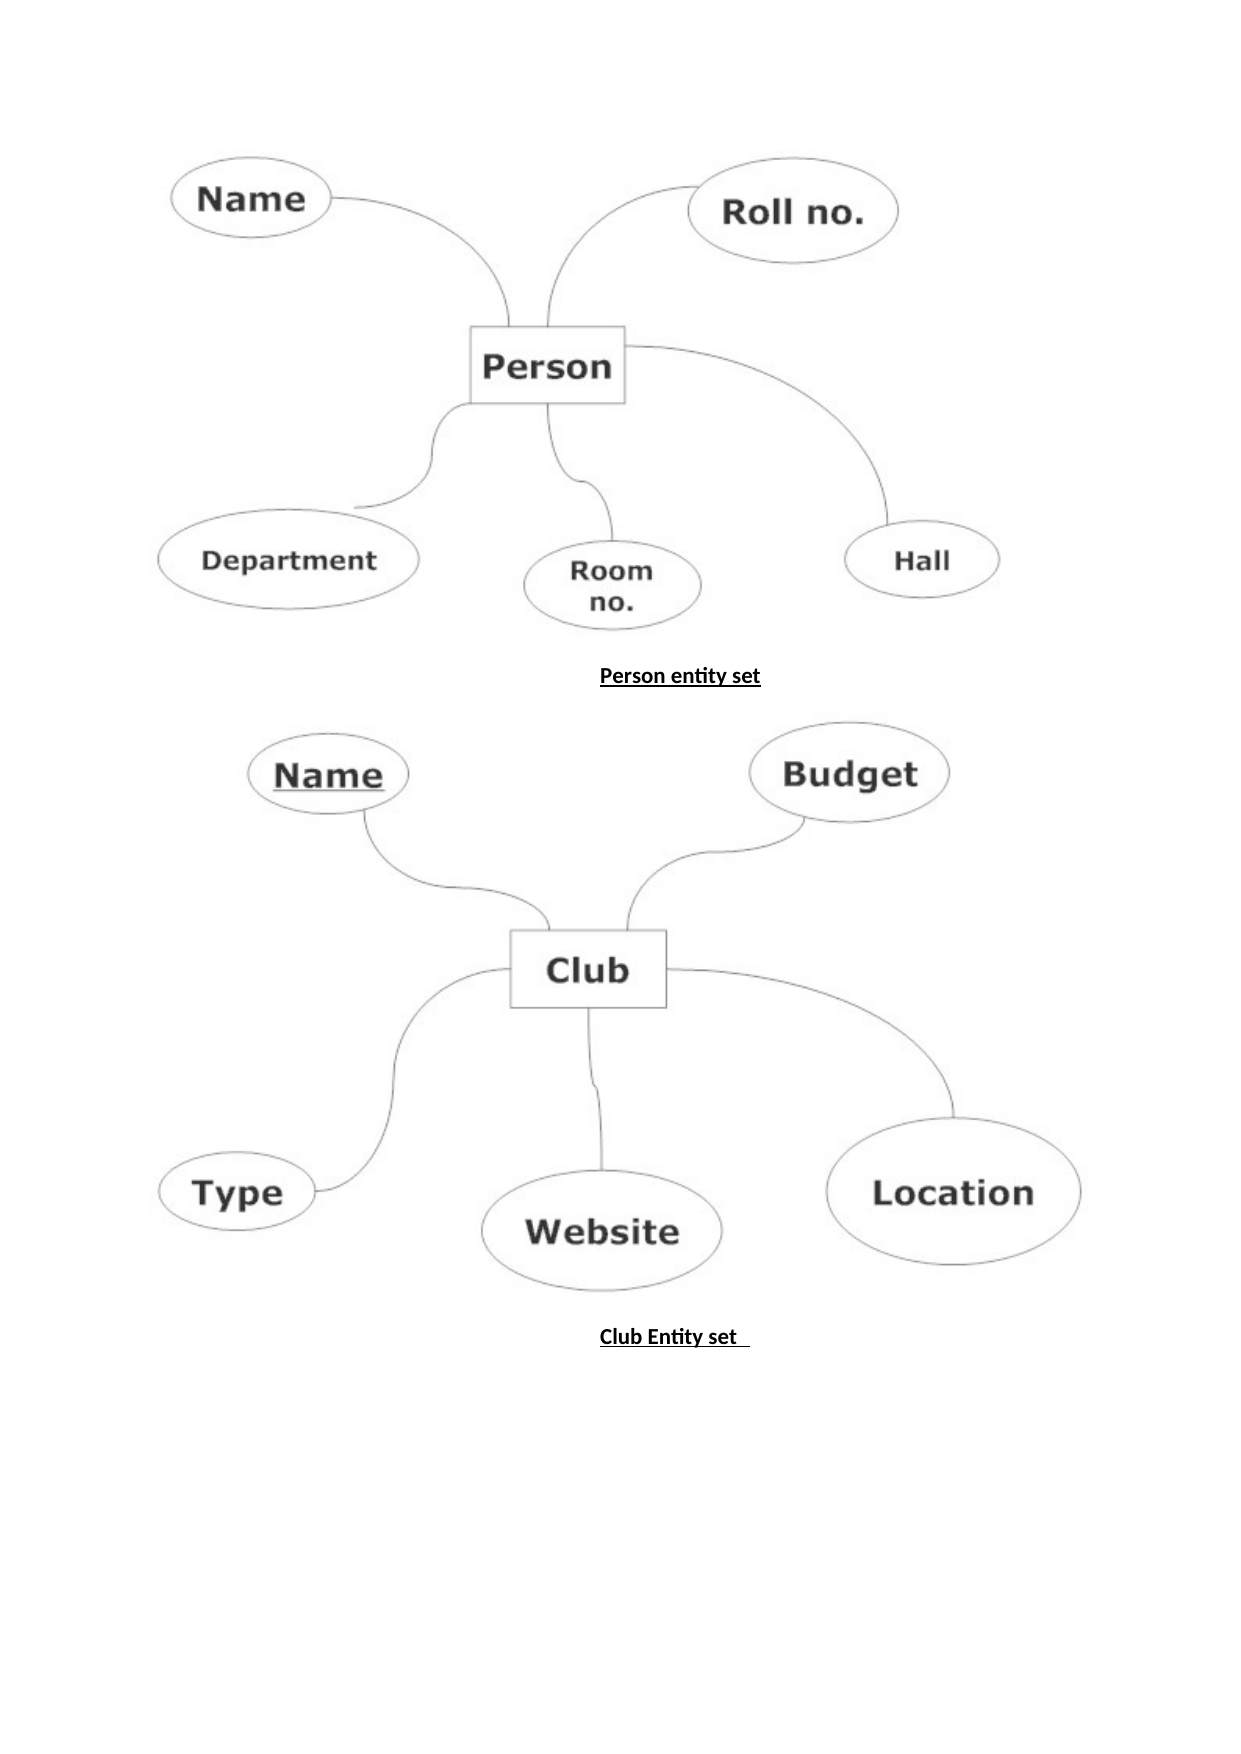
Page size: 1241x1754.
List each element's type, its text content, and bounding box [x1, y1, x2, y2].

picture [150, 150, 1007, 636]
text Person entity set [525, 661, 1090, 689]
picture [150, 713, 1088, 1297]
text Club Entity set [525, 1322, 1090, 1350]
